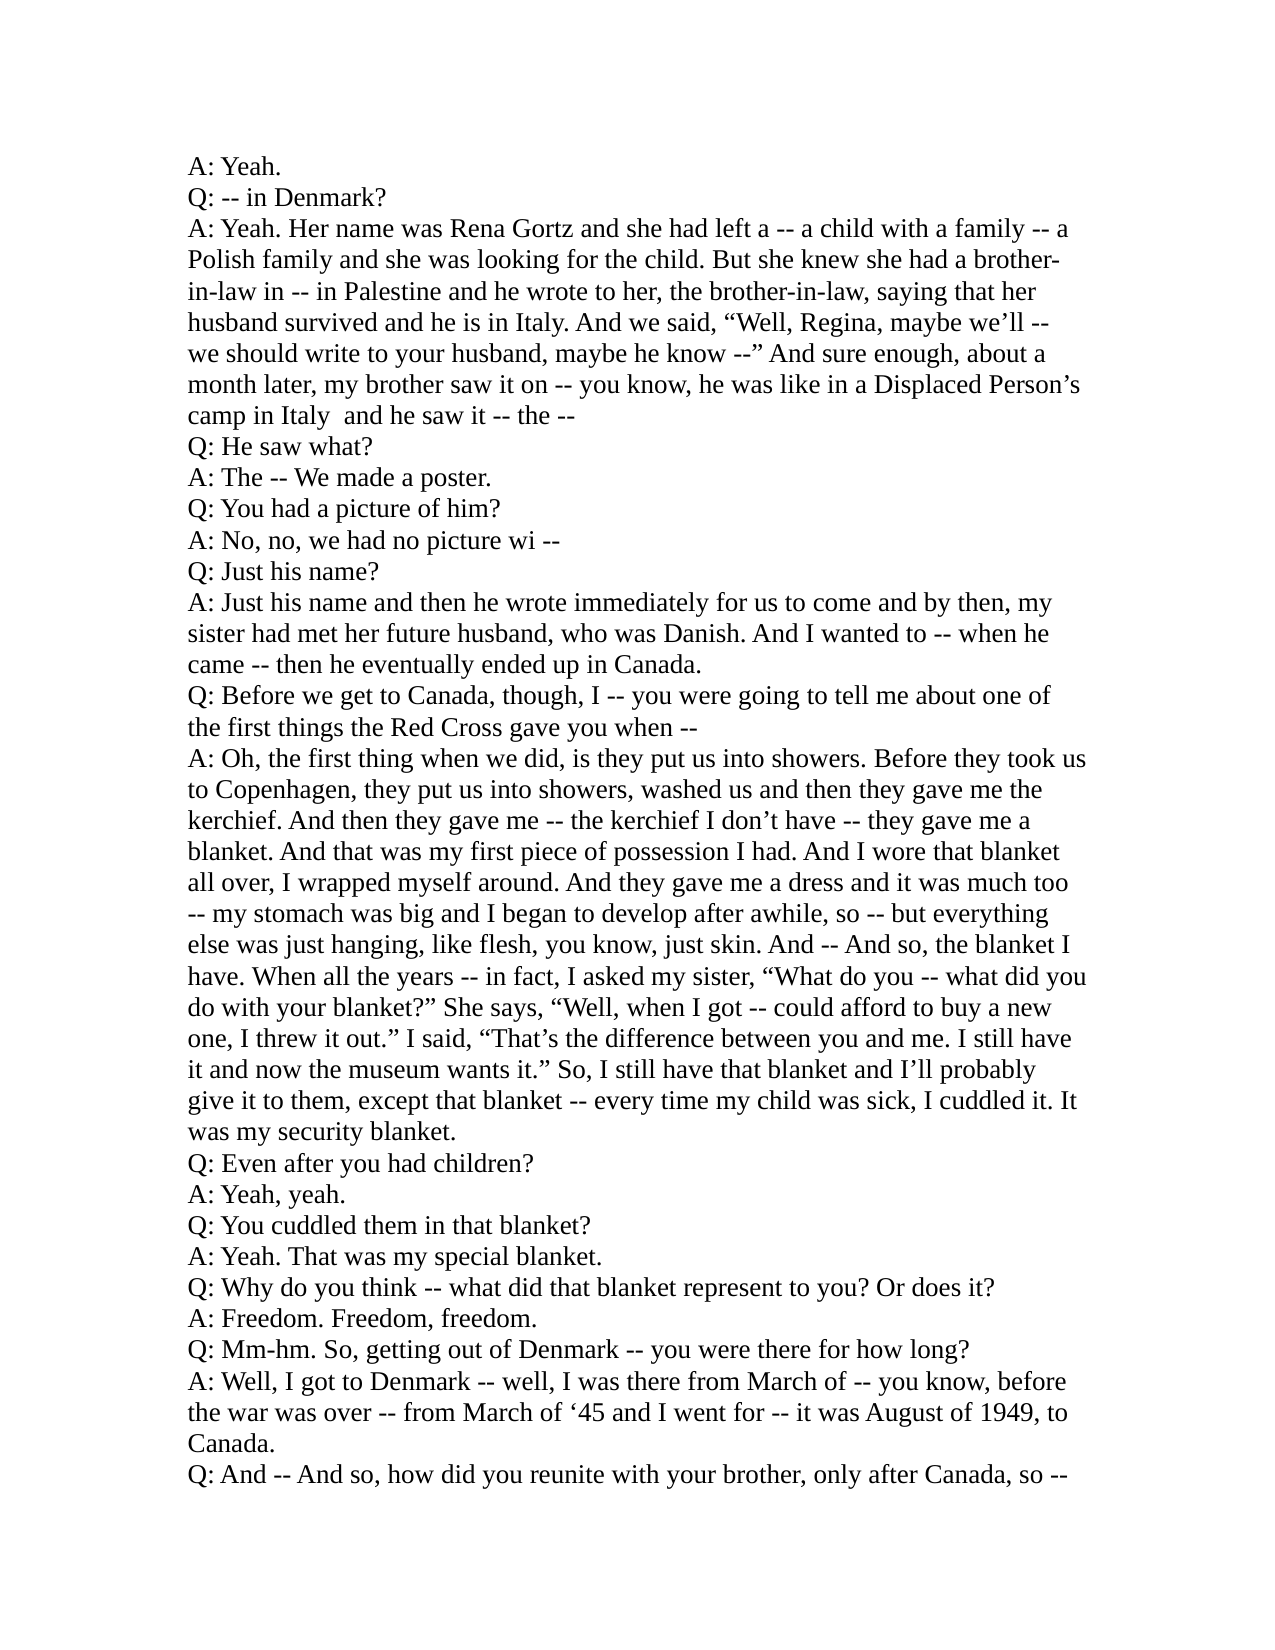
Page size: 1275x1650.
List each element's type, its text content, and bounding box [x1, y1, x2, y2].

text Q: -- in Denmark? [187, 274, 1087, 306]
text Q: Even after you had children? [187, 1240, 1087, 1271]
text Q: You cuddled them in that blanket? [187, 1302, 1087, 1333]
text Q: Before we get to Canada, though, I -- you were going to tell me about one of the first things the Red Cross gave you when -- [187, 773, 1087, 835]
text Q: He saw what? [187, 524, 1087, 555]
text A: Yeah. That was my special blanket. [187, 1333, 1087, 1365]
text A: Yeah. Her name was Rena Gortz and she had left a -- a child with a family -- a Polish family and she was looking for the child. But she knew she had a brother-in-law in -- in Palestine and he wrote to her, the brother-in-law, saying that her husband survived and he is in Italy. And we said, “Well, Regina, maybe we’ll -- we should write to your husband, maybe he know --” And sure enough, about a month later, my brother saw it on -- you know, he was like in a Displaced Person’s camp in Italy and he saw it -- the -- [187, 306, 1087, 524]
text A: Yeah, yeah. [187, 1271, 1087, 1302]
text A: Yeah. [187, 243, 1087, 274]
text Q: Why do you think -- what did that blanket represent to you? Or does it? [187, 1365, 1087, 1396]
text Q: Mm-hm. So, getting out of Denmark -- you were there for how long? [187, 1427, 1087, 1458]
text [187, 150, 1087, 212]
text A: No, no, we had no picture wi -- [187, 617, 1087, 648]
text Q: You had a picture of him? [187, 586, 1087, 617]
text Q: Just his name? [187, 648, 1087, 679]
text A: Oh, the first thing when we did, is they put us into showers. Before they took us to Copenhagen, they put us into showers, washed us and then they gave me the kerchief. And then they gave me -- the kerchief I don’t have -- they gave me a blanket. And that was my first piece of possession I had. And I wore that blanket all over, I wrapped myself around. And they gave me a dress and it was much too -- my stomach was big and I began to develop after awhile, so -- but everything else was just hanging, like flesh, you know, just skin. And -- And so, the blanket I have. When all the years -- in fact, I asked my sister, “What do you -- what did you do with your blanket?” She says, “Well, when I got -- could afford to buy a new one, I threw it out.” I said, “That’s the difference between you and me. I still have it and now the museum wants it.” So, I still have that blanket and I’ll probably give it to them, except that blanket -- every time my child was sick, I cuddled it. It was my security blanket. [187, 835, 1087, 1240]
text A: Freedom. Freedom, freedom. [187, 1396, 1087, 1427]
text Q: You and your sister -- [187, 212, 1087, 243]
text A: Just his name and then he wrote immediately for us to come and by then, my sister had met her future husband, who was Danish. And I wanted to -- when he came -- then he eventually ended up in Canada. [187, 679, 1087, 773]
text A: The -- We made a poster. [187, 555, 1087, 586]
